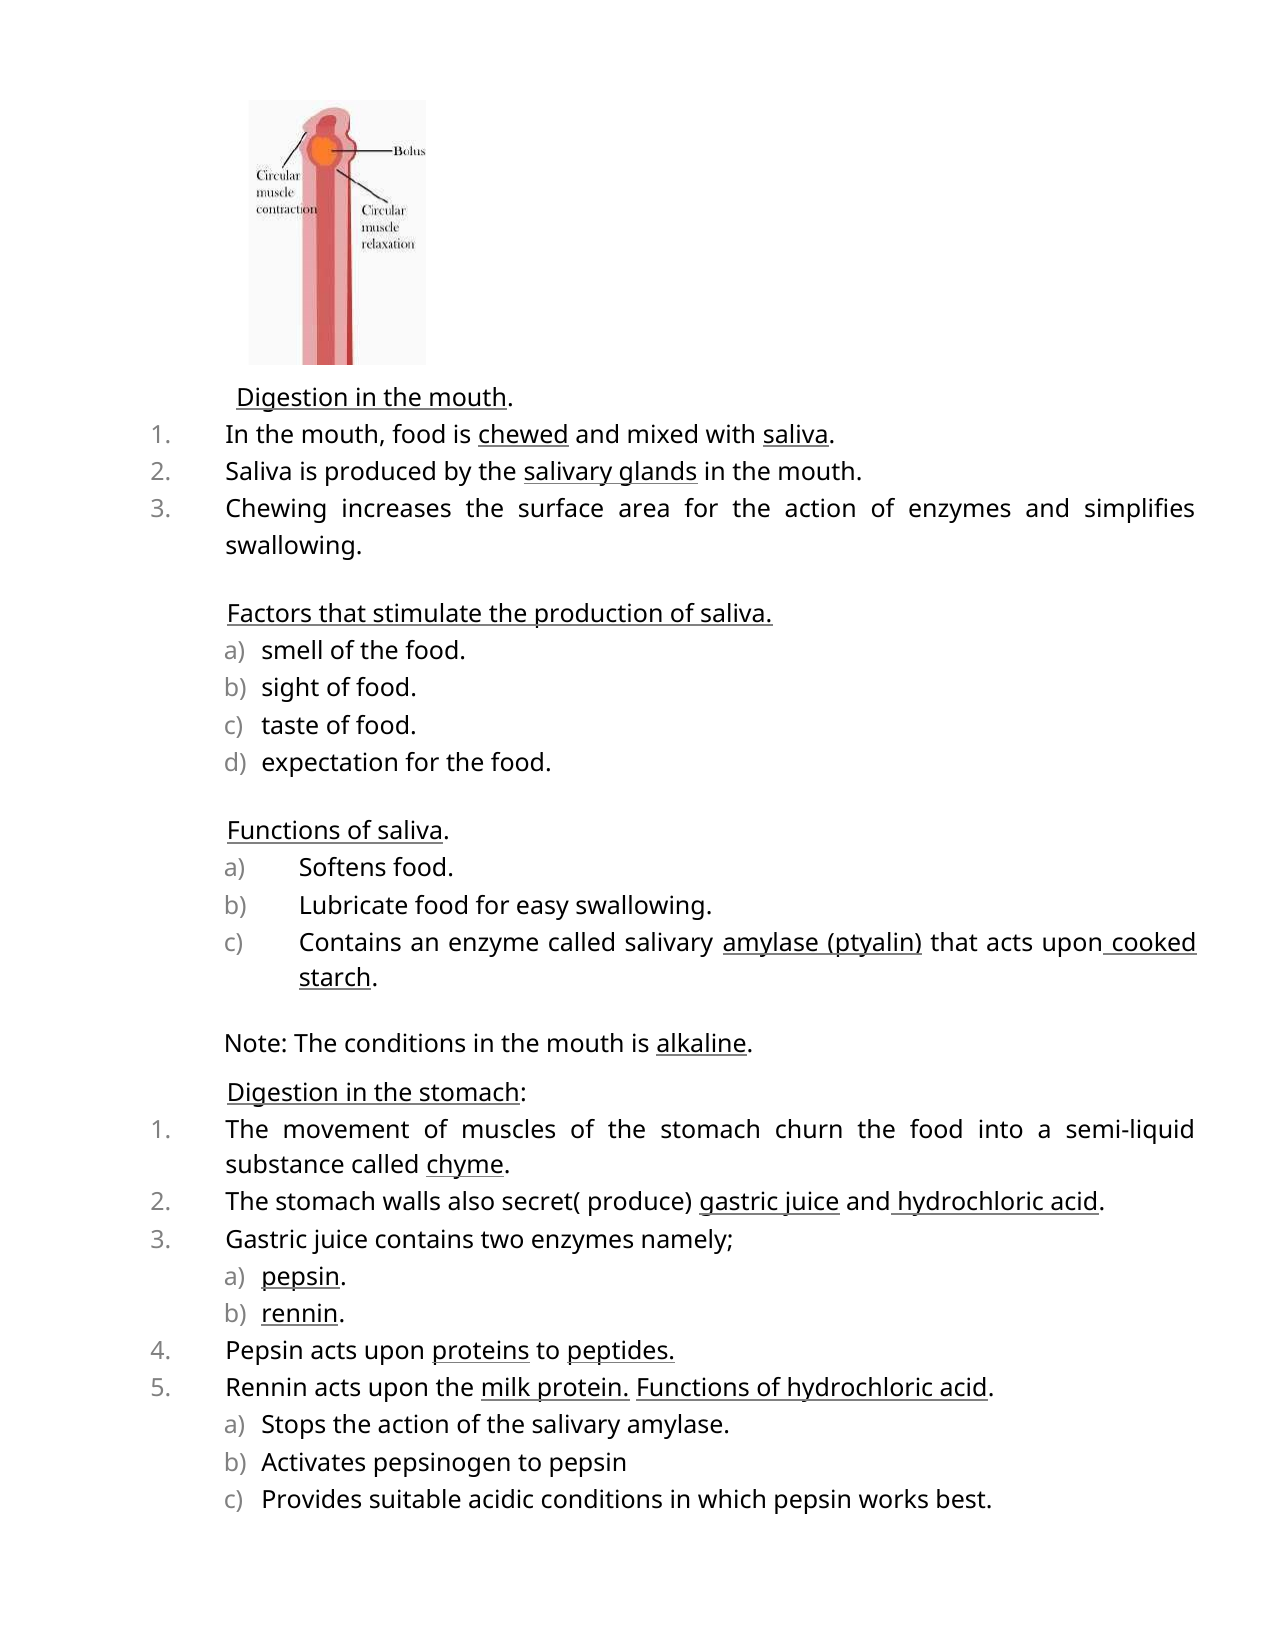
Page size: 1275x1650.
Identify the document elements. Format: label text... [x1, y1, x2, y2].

list Rennin acts upon the milk protein. Functions of hydrochloric acid. [150, 1370, 1197, 1404]
text Note: The conditions in the mouth is alkaline. [223, 1026, 1197, 1060]
text Digestion in the mouth. [236, 379, 933, 413]
list Lubricate food for easy swallowing. [223, 887, 1197, 921]
list expectation for the food. [223, 745, 1197, 779]
list Provides suitable acidic conditions in which pepsin works best. [223, 1482, 1197, 1516]
list sight of food. [223, 670, 1197, 704]
list taste of food. [223, 707, 1197, 741]
list Pepsin acts upon proteins to peptides. [150, 1333, 1197, 1367]
list Softens food. [223, 850, 1197, 884]
list Stops the action of the salivary amylase. [223, 1407, 1197, 1441]
list The stomach walls also secret( produce) gastric juice and hydrochloric acid. [150, 1184, 1197, 1218]
picture [248, 100, 426, 365]
list Contains an enzyme called salivary amylase (ptyalin) that acts upon cooked starch. [223, 925, 1197, 994]
list Gastric juice contains two enzymes namely; [150, 1221, 1197, 1255]
text Digestion in the stomach: [227, 1074, 933, 1109]
list Chewing increases the surface area for the action of enzymes and simplifies swallowing. [150, 491, 1197, 562]
list Saliva is produced by the salivary glands in the mouth. [150, 454, 1197, 488]
list smell of the food. [223, 633, 1197, 667]
list pepsin. [223, 1258, 1197, 1293]
list In the mouth, food is chewed and mixed with saliva. [150, 417, 1197, 451]
list rennin. [223, 1296, 1197, 1330]
text Functions of saliva. [227, 813, 933, 847]
text Factors that stimulate the production of saliva. [227, 596, 933, 630]
list Activates pepsinogen to pepsin [223, 1444, 1197, 1478]
list The movement of muscles of the stomach churn the food into a semi-liquid substance called chyme. [150, 1112, 1197, 1181]
